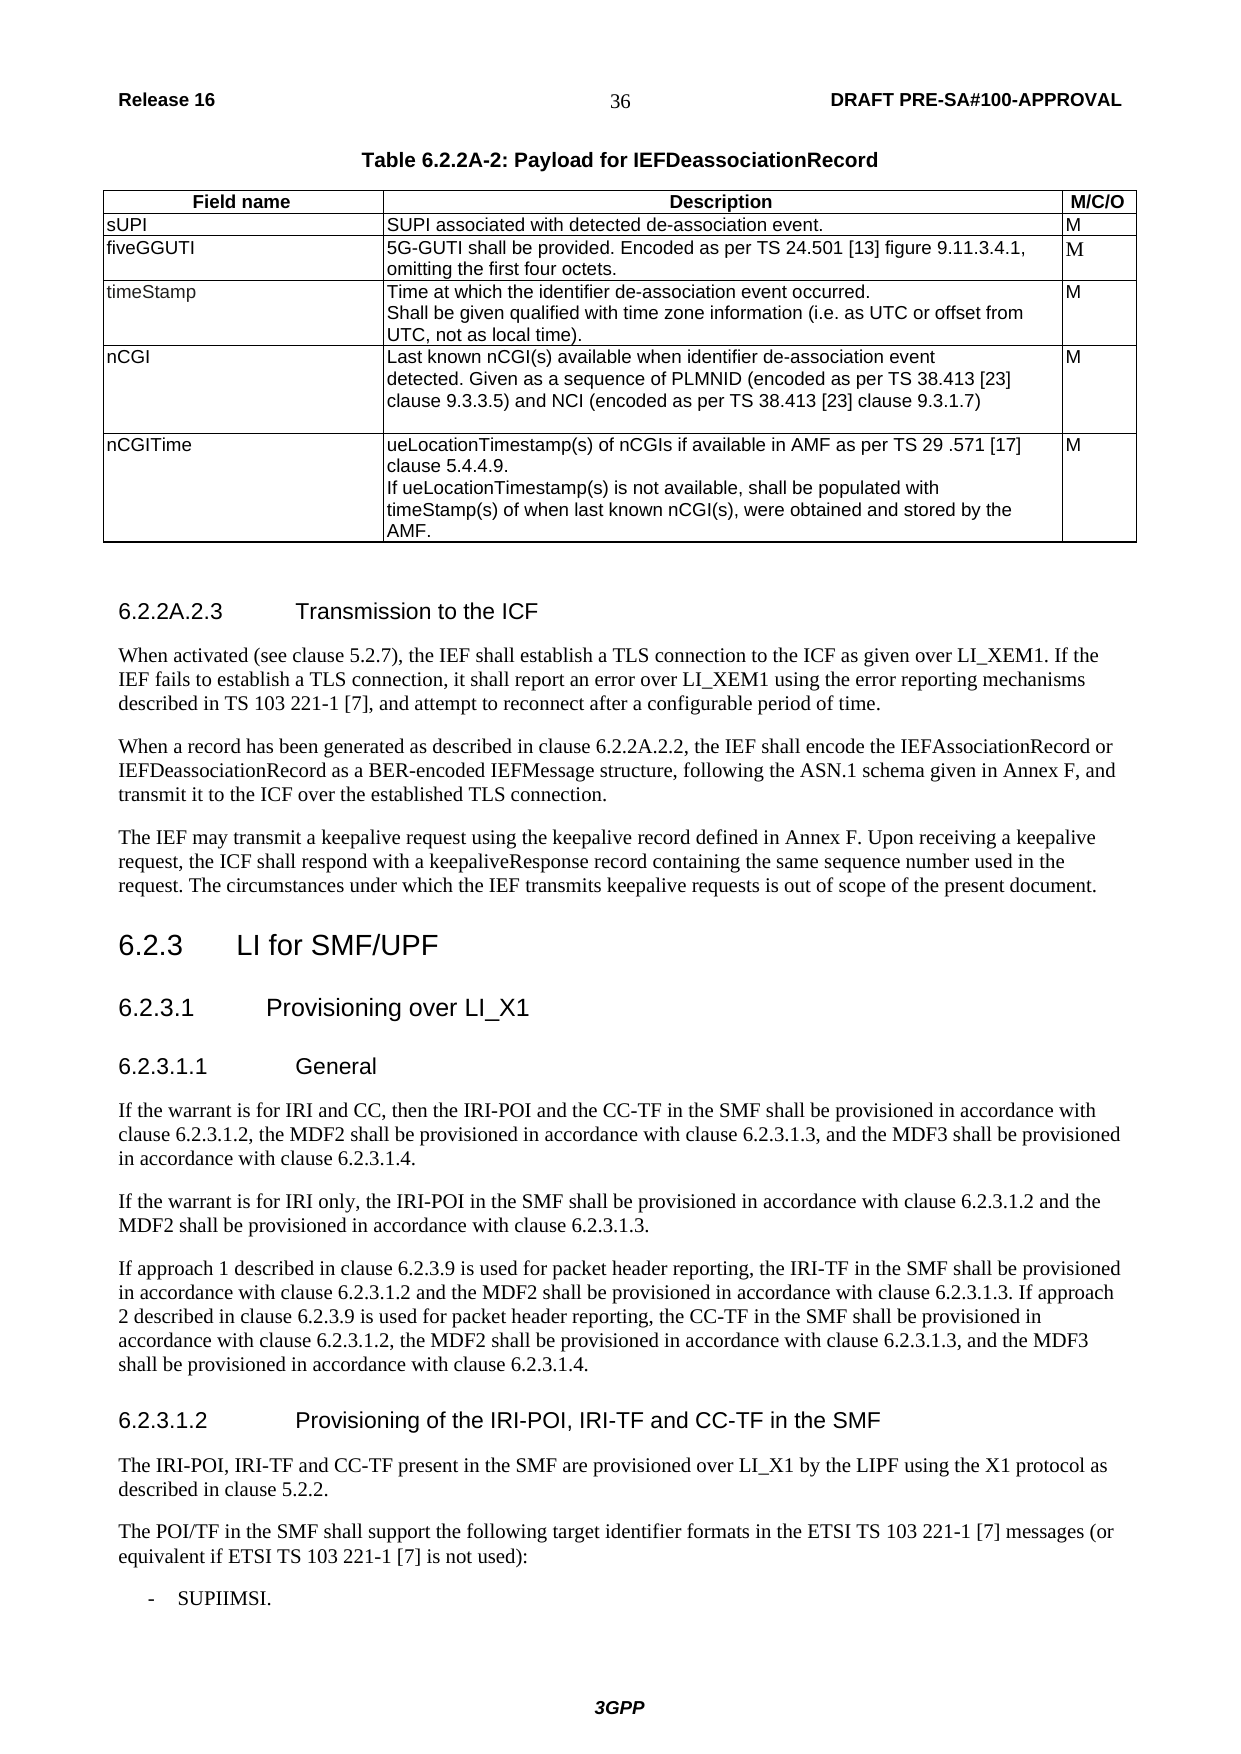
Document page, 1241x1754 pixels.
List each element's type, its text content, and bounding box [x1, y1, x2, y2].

table_cell SUPI associated with detected de-association event. [384, 214, 1062, 235]
text - SUPIIMSI. [148, 1586, 1122, 1610]
table_cell M [1063, 236, 1136, 279]
text When a record has been generated as described in clause 6.2.2A.2.2, the IEF shall encode the IEFAssociationRecord or IEFDeassociationRecord as a BER-encoded IEFMessage structure, following the ASN.1 schema given in Annex F, and transmit it to the ICF over the established TLS connection. [118, 734, 1122, 806]
subtitle 6.2.3.1 Provisioning over LI_X1 [118, 993, 1122, 1022]
table_cell ueLocationTimestamp(s) of nCGIs if available in AMF as per TS 29 .571 [17] clause 5.4.4.9. If ueLocationTimestamp(s) is not available, shall be populated with timeStamp(s) of when last known nCGI(s), were obtained and stored by the AMF. [384, 434, 1062, 541]
text If approach 1 described in clause 6.2.3.9 is used for packet header reporting, the IRI-TF in the SMF shall be provisioned in accordance with clause 6.2.3.1.2 and the MDF2 shall be provisioned in accordance with clause 6.2.3.1.3. If approach 2 described in clause 6.2.3.9 is used for packet header reporting, the CC-TF in the SMF shall be provisioned in accordance with clause 6.2.3.1.2, the MDF2 shall be provisioned in accordance with clause 6.2.3.1.3, and the MDF3 shall be provisioned in accordance with clause 6.2.3.1.4. [118, 1256, 1122, 1376]
table_header M/C/O [1063, 191, 1136, 213]
text If the warrant is for IRI only, the IRI-POI in the SMF shall be provisioned in accordance with clause 6.2.3.1.2 and the MDF2 shall be provisioned in accordance with clause 6.2.3.1.3. [118, 1189, 1122, 1237]
text Table 6.2.2A-2: Payload for IEFDeassociationRecord [118, 147, 1122, 171]
table_cell fiveGGUTI [104, 236, 383, 279]
table_cell nCGI [104, 346, 383, 433]
text The IRI-POI, IRI-TF and CC-TF present in the SMF are provisioned over LI_X1 by the LIPF using the X1 protocol as described in clause 5.2.2. [118, 1453, 1122, 1501]
subtitle 6.2.3 LI for SMF/UPF [118, 928, 1122, 962]
table_cell M [1063, 346, 1136, 433]
subtitle 6.2.2A.2.3 Transmission to the ICF [118, 598, 1122, 624]
table_cell Time at which the identifier de-association event occurred. Shall be given qualified with time zone information (i.e. as UTC or offset from UTC, not as local time). [384, 281, 1062, 345]
table_cell M [1063, 434, 1136, 541]
table_cell 5G-GUTI shall be provided. Encoded as per TS 24.501 [13] figure 9.11.3.4.1, omitting the first four octets. [384, 236, 1062, 279]
text If the warrant is for IRI and CC, then the IRI-POI and the CC-TF in the SMF shall be provisioned in accordance with clause 6.2.3.1.2, the MDF2 shall be provisioned in accordance with clause 6.2.3.1.3, and the MDF3 shall be provisioned in accordance with clause 6.2.3.1.4. [118, 1098, 1122, 1170]
table_header Description [384, 191, 1062, 213]
table_cell M [1063, 214, 1136, 235]
table_cell M [1063, 281, 1136, 345]
text When activated (see clause 5.2.7), the IEF shall establish a TLS connection to the ICF as given over LI_XEM1. If the IEF fails to establish a TLS connection, it shall report an error over LI_XEM1 using the error reporting mechanisms described in TS 103 221-1 [7], and attempt to reconnect after a configurable period of time. [118, 643, 1122, 715]
text The IEF may transmit a keepalive request using the keepalive record defined in Annex F. Upon receiving a keepalive request, the ICF shall respond with a keepaliveResponse record containing the same sequence number used in the request. The circumstances under which the IEF transmits keepalive requests is out of scope of the present document. [118, 825, 1122, 897]
subtitle 6.2.3.1.2 Provisioning of the IRI-POI, IRI-TF and CC-TF in the SMF [118, 1407, 1122, 1434]
table_header Field name [104, 191, 383, 213]
subtitle 6.2.3.1.1 General [118, 1053, 1122, 1079]
text The POI/TF in the SMF shall support the following target identifier formats in the ETSI TS 103 221-1 [7] messages (or equivalent if ETSI TS 103 221-1 [7] is not used): [118, 1519, 1122, 1568]
table_cell sUPI [104, 214, 383, 235]
table_cell nCGITime [104, 434, 383, 541]
table_cell Last known nCGI(s) available when identifier de-association event detected. Given as a sequence of PLMNID (encoded as per TS 38.413 [23] clause 9.3.3.5) and NCI (encoded as per TS 38.413 [23] clause 9.3.1.7) [384, 346, 1062, 433]
table_cell timeStamp [104, 281, 383, 345]
